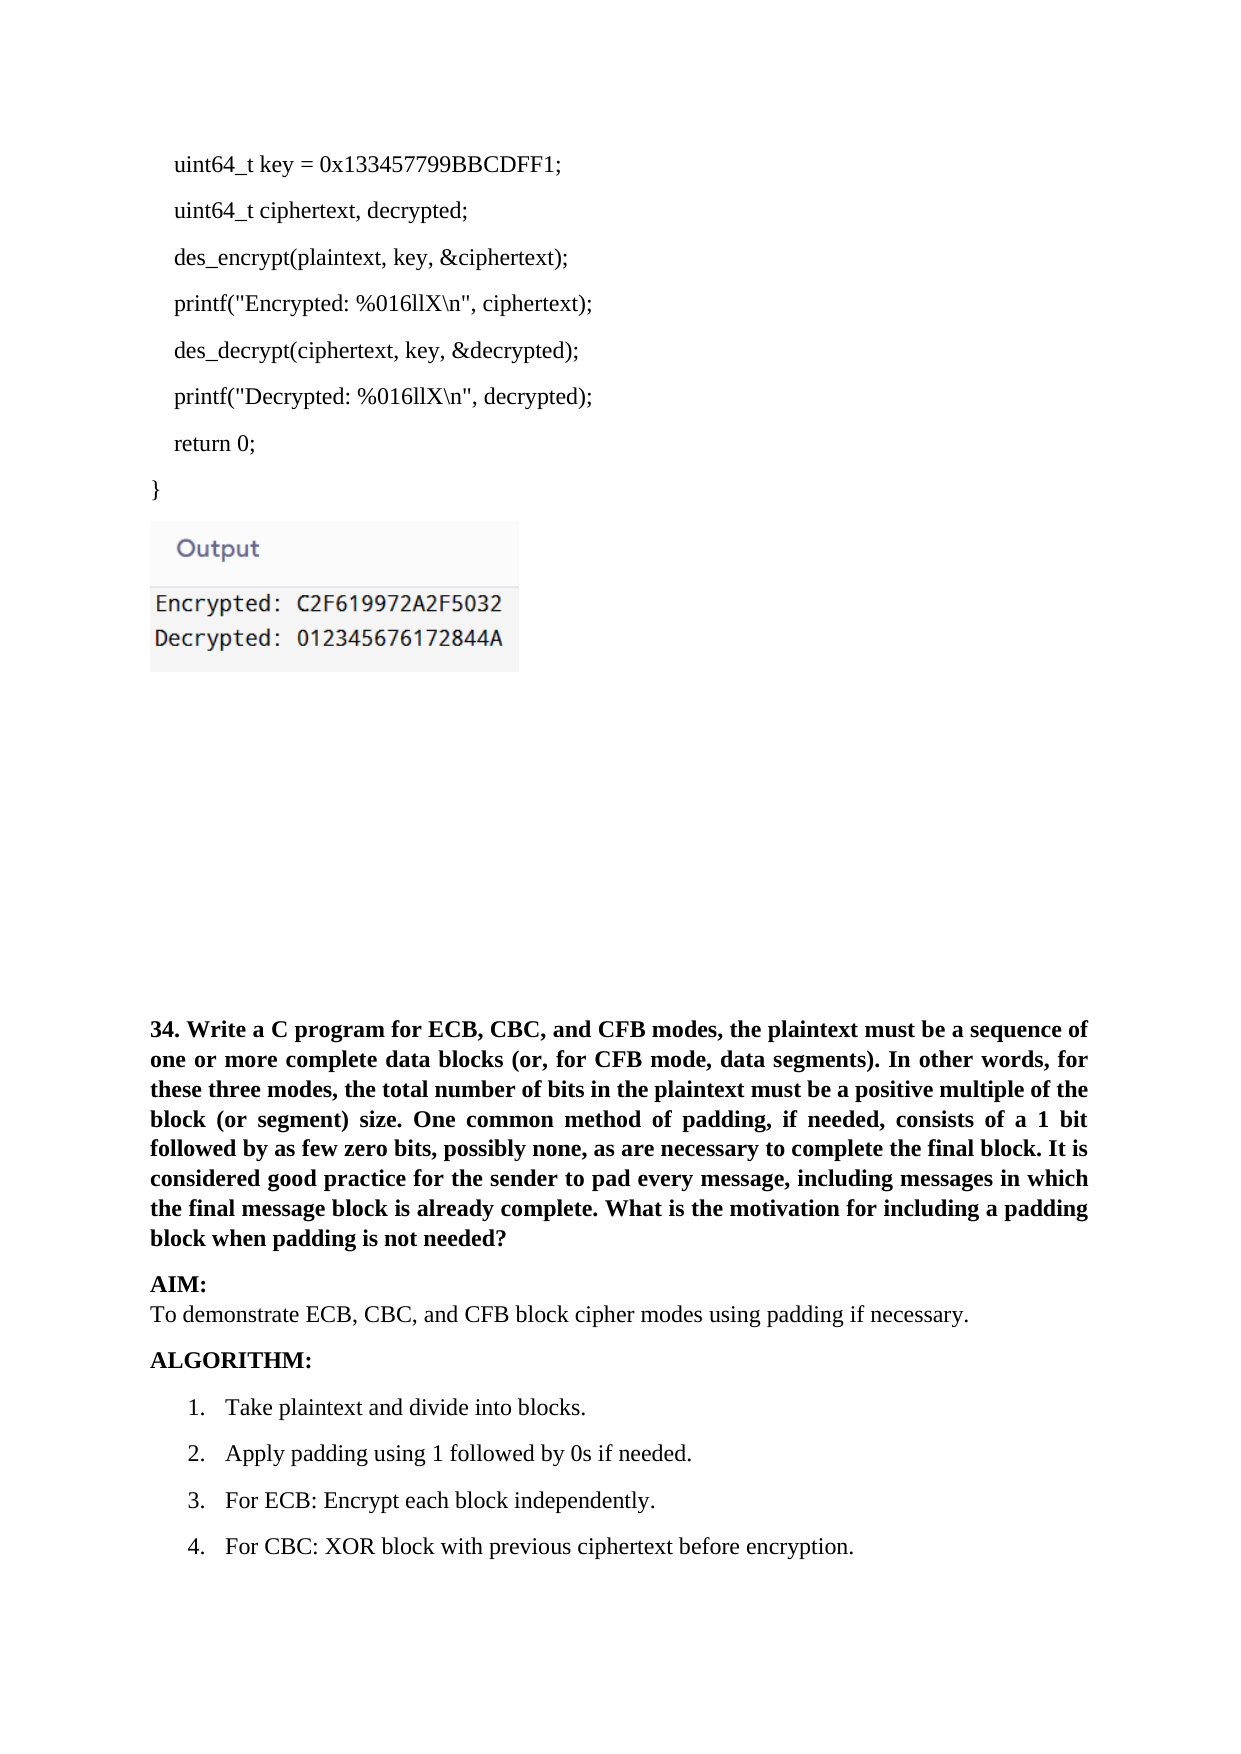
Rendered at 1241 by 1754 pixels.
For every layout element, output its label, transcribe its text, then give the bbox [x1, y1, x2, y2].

text } [150, 475, 1090, 503]
text 34. Write a C program for ECB, CBC, and CFB modes, the plaintext must be a sequence of one or more complete data blocks (or, for CFB mode, data segments). In other words, for these three modes, the total number of bits in the plaintext must be a positive multiple of the block (or segment) size. One common method of padding, if needed, consists of a 1 bit followed by as few zero bits, possibly none, as are necessary to complete the final block. It is considered good practice for the sender to pad every message, including messages in which the final message block is already complete. What is the motivation for including a padding block when padding is not needed? [150, 1015, 1090, 1251]
list For ECB: Encrypt each block independently. [187, 1486, 1090, 1513]
text AIM: To demonstrate ECB, CBC, and CFB block cipher modes using padding if necessary. [150, 1270, 1090, 1328]
list For CBC: XOR block with previous ciphertext before encryption. [187, 1532, 1090, 1560]
text printf("Decrypted: %016llX\n", decrypted); [150, 382, 1090, 410]
picture [150, 521, 519, 672]
text des_encrypt(plaintext, key, &ciphertext); [150, 243, 1090, 271]
text uint64_t key = 0x133457799BBCDFF1; [150, 150, 1090, 178]
text uint64_t ciphertext, decrypted; [150, 196, 1090, 224]
list Take plaintext and divide into blocks. [187, 1393, 1090, 1421]
list Apply padding using 1 followed by 0s if needed. [187, 1439, 1090, 1467]
text printf("Encrypted: %016llX\n", ciphertext); [150, 289, 1090, 317]
text ALGORITHM: [150, 1346, 1090, 1374]
text return 0; [150, 429, 1090, 456]
text des_decrypt(ciphertext, key, &decrypted); [150, 336, 1090, 363]
